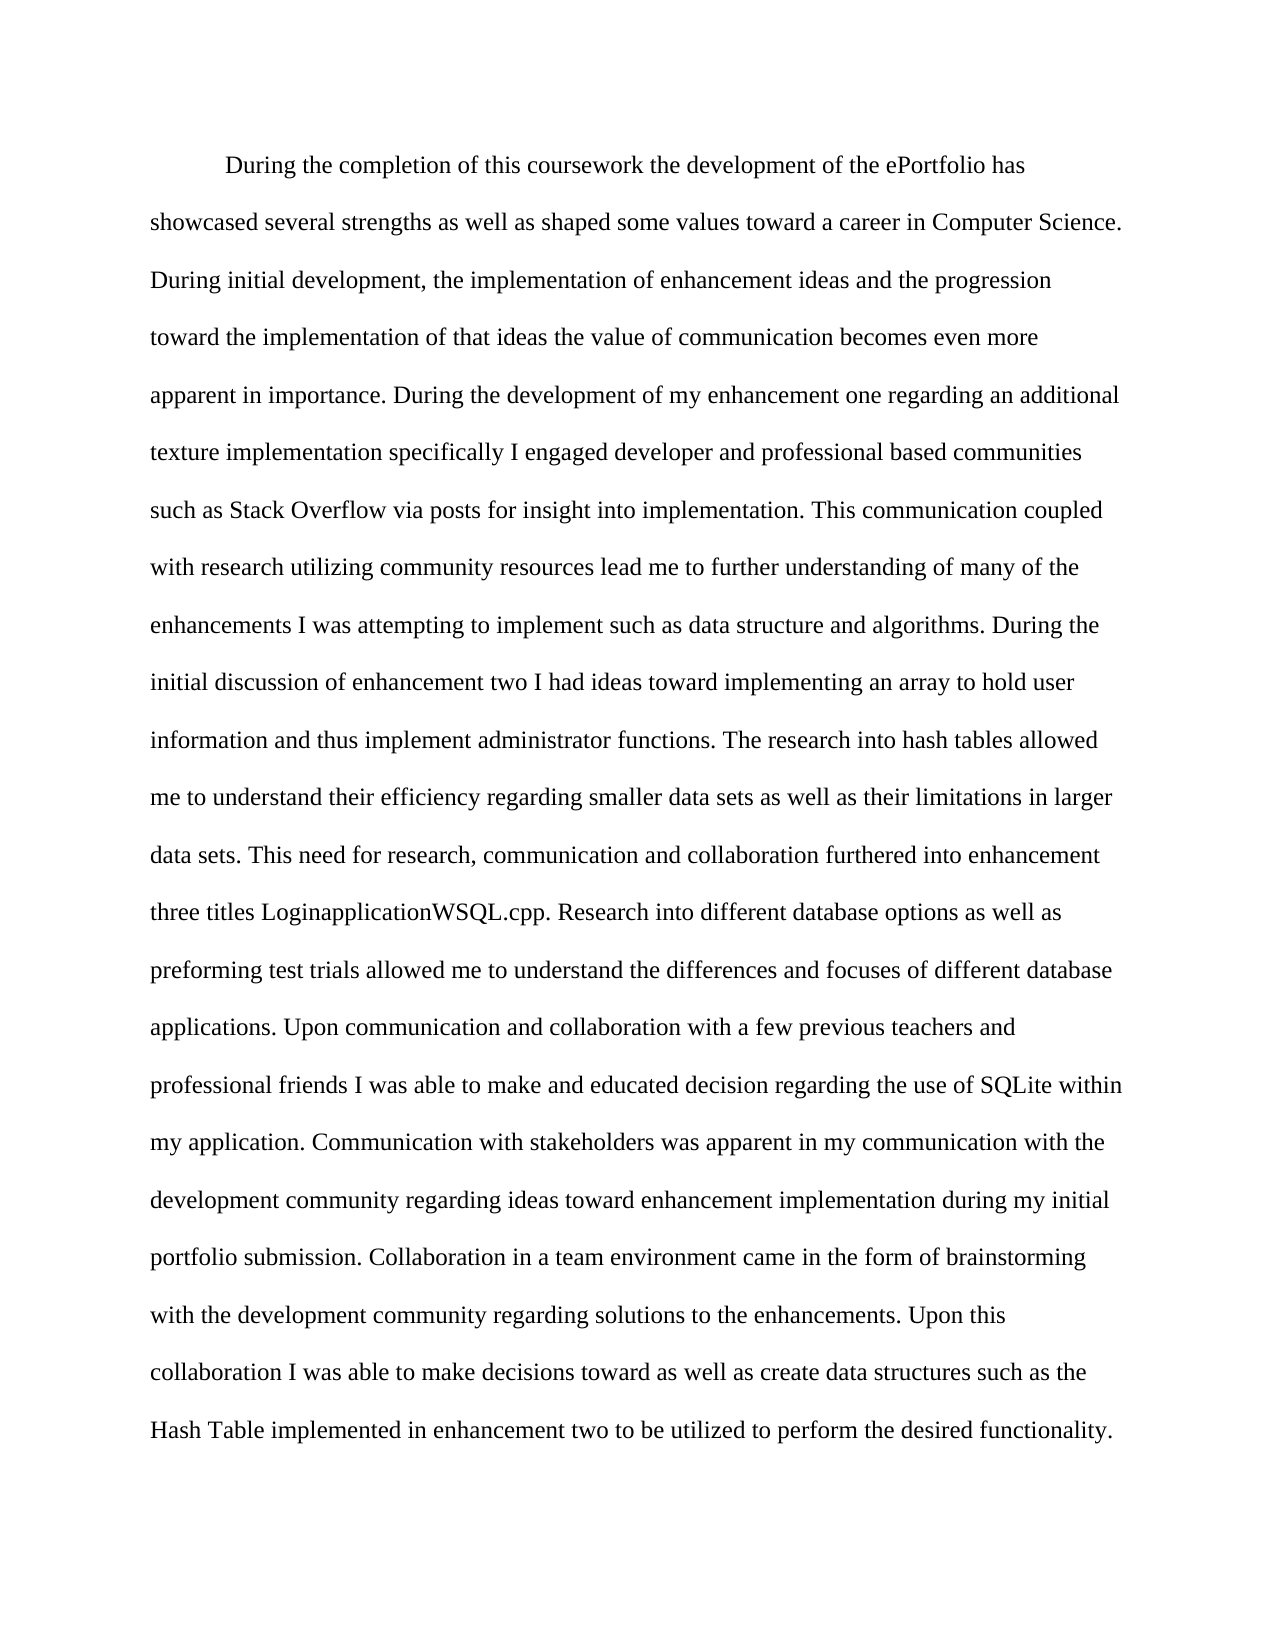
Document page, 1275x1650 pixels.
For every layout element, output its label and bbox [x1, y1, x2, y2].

text [150, 150, 1125, 1444]
